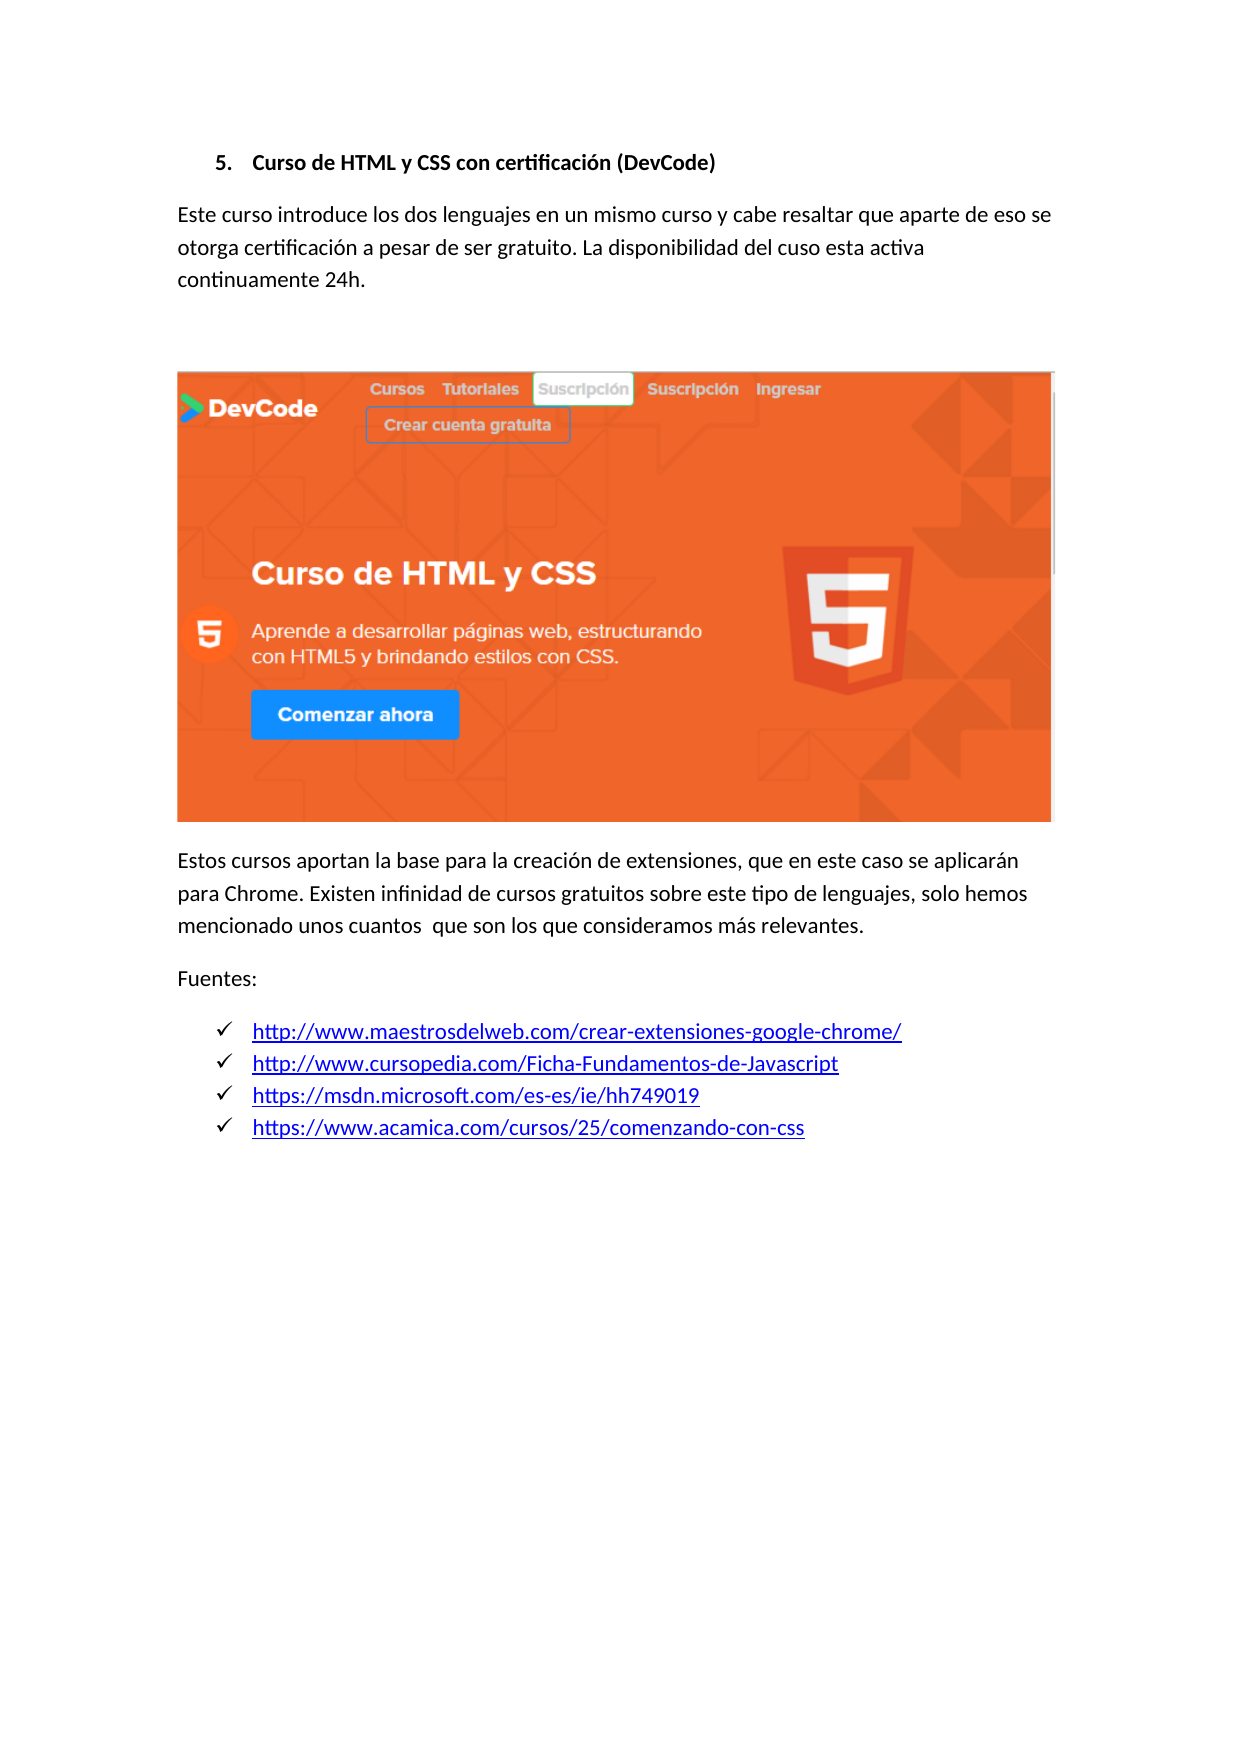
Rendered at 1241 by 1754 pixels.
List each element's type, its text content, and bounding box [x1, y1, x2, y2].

text Estos cursos aportan la base para la creación de extensiones, que en este caso se aplicarán para Chrome. Existen infinidad de cursos gratuitos sobre este tipo de lenguajes, solo hemos mencionado unos cuantos que son los que consideramos más relevantes. [177, 847, 1063, 939]
list http://www.maestrosdelweb.com/crear-extensiones-google-chrome/ [215, 1017, 1063, 1045]
picture [177, 371, 1056, 822]
list https://www.acamica.com/cursos/25/comenzando-con-css [215, 1113, 1063, 1142]
list Curso de HTML y CSS con certificación (DevCode) [215, 148, 1063, 176]
list https://msdn.microsoft.com/es-es/ie/hh749019 [215, 1081, 1063, 1109]
text Fuentes: [177, 964, 1063, 992]
text Este curso introduce los dos lenguajes en un mismo curso y cabe resaltar que aparte de eso se otorga certificación a pesar de ser gratuito. La disponibilidad del cuso esta activa continuamente 24h. [177, 201, 1063, 293]
list http://www.cursopedia.com/Ficha-Fundamentos-de-Javascript [215, 1049, 1063, 1077]
